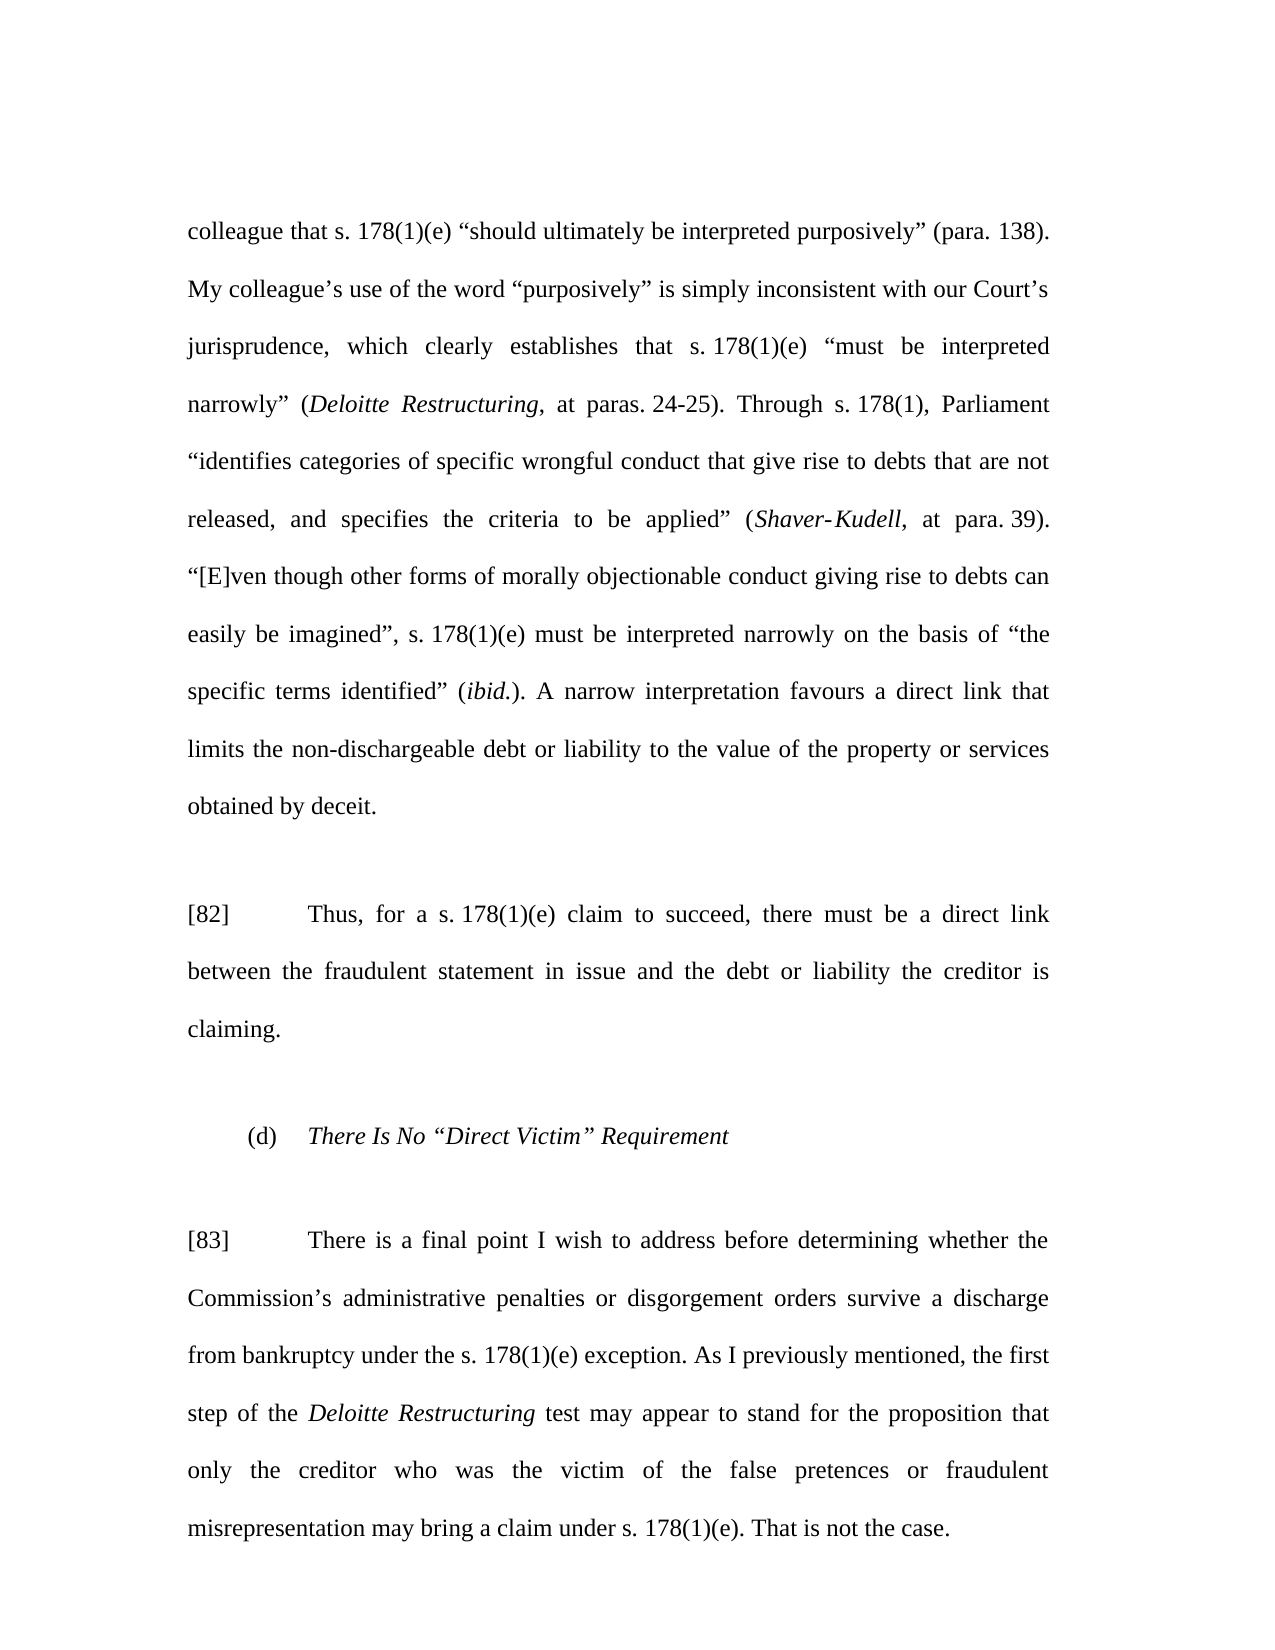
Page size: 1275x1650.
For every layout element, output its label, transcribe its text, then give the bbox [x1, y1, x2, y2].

text Thus, for a s. 178(1)(e) claim to succeed, there must be a direct link between the fraudulent statement in issue and the debt or liability the creditor is claiming. [187, 899, 1050, 1043]
text There is a final point I wish to address before determining whether the Commission’s administrative penalties or disgorgement orders survive a discharge from bankruptcy under the s. 178(1)(e) exception. As I previously mentioned, the first step of the Deloitte Restructuring test may appear to stand for the proposition that only the creditor who was the victim of the false pretences or fraudulent misrepresentation may bring a claim under s. 178(1)(e). That is not the case. [187, 1225, 1050, 1541]
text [187, 216, 1050, 820]
title There Is No “Direct Victim” Requirement [247, 1121, 1050, 1150]
